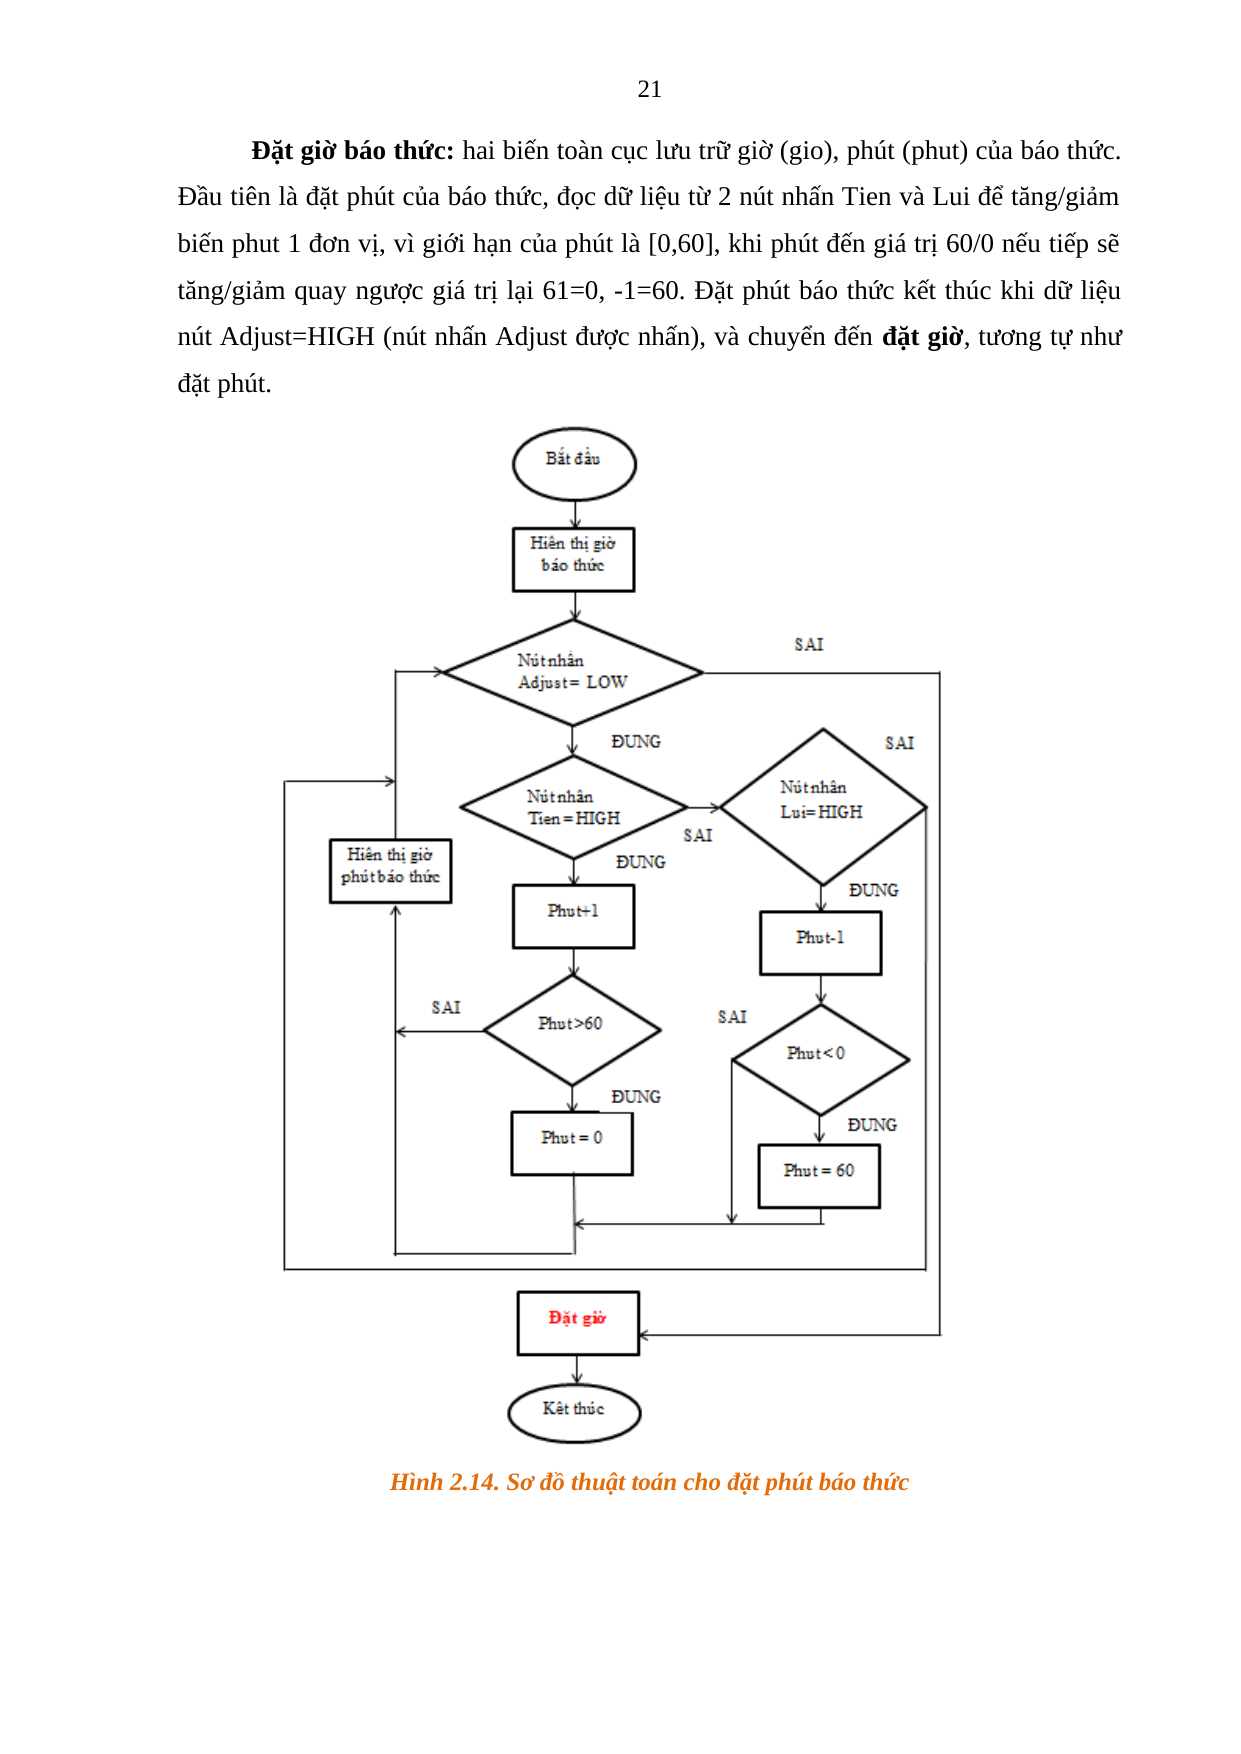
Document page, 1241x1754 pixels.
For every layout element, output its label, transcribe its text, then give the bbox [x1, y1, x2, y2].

text Đặt giờ báo thức: hai biến toàn cục lưu trữ giờ (gio), phút (phut) của báo thức. Đầu tiên là đặt phút của báo thức, đọc dữ liệu từ 2 nút nhấn Tien và Lui để tăng/giảm biến phut 1 đơn vị, vì giới hạn của phút là [0,60], khi phút đến giá trị 60/0 nếu tiếp sẽ tăng/giảm quay ngược giá trị lại 61=0, -1=60. Đặt phút báo thức kết thúc khi dữ liệu nút Adjust=HIGH (nút nhấn Adjust được nhấn), và chuyển đến đặt giờ, tương tự như đặt phút. [177, 134, 1122, 398]
picture [251, 413, 969, 1452]
